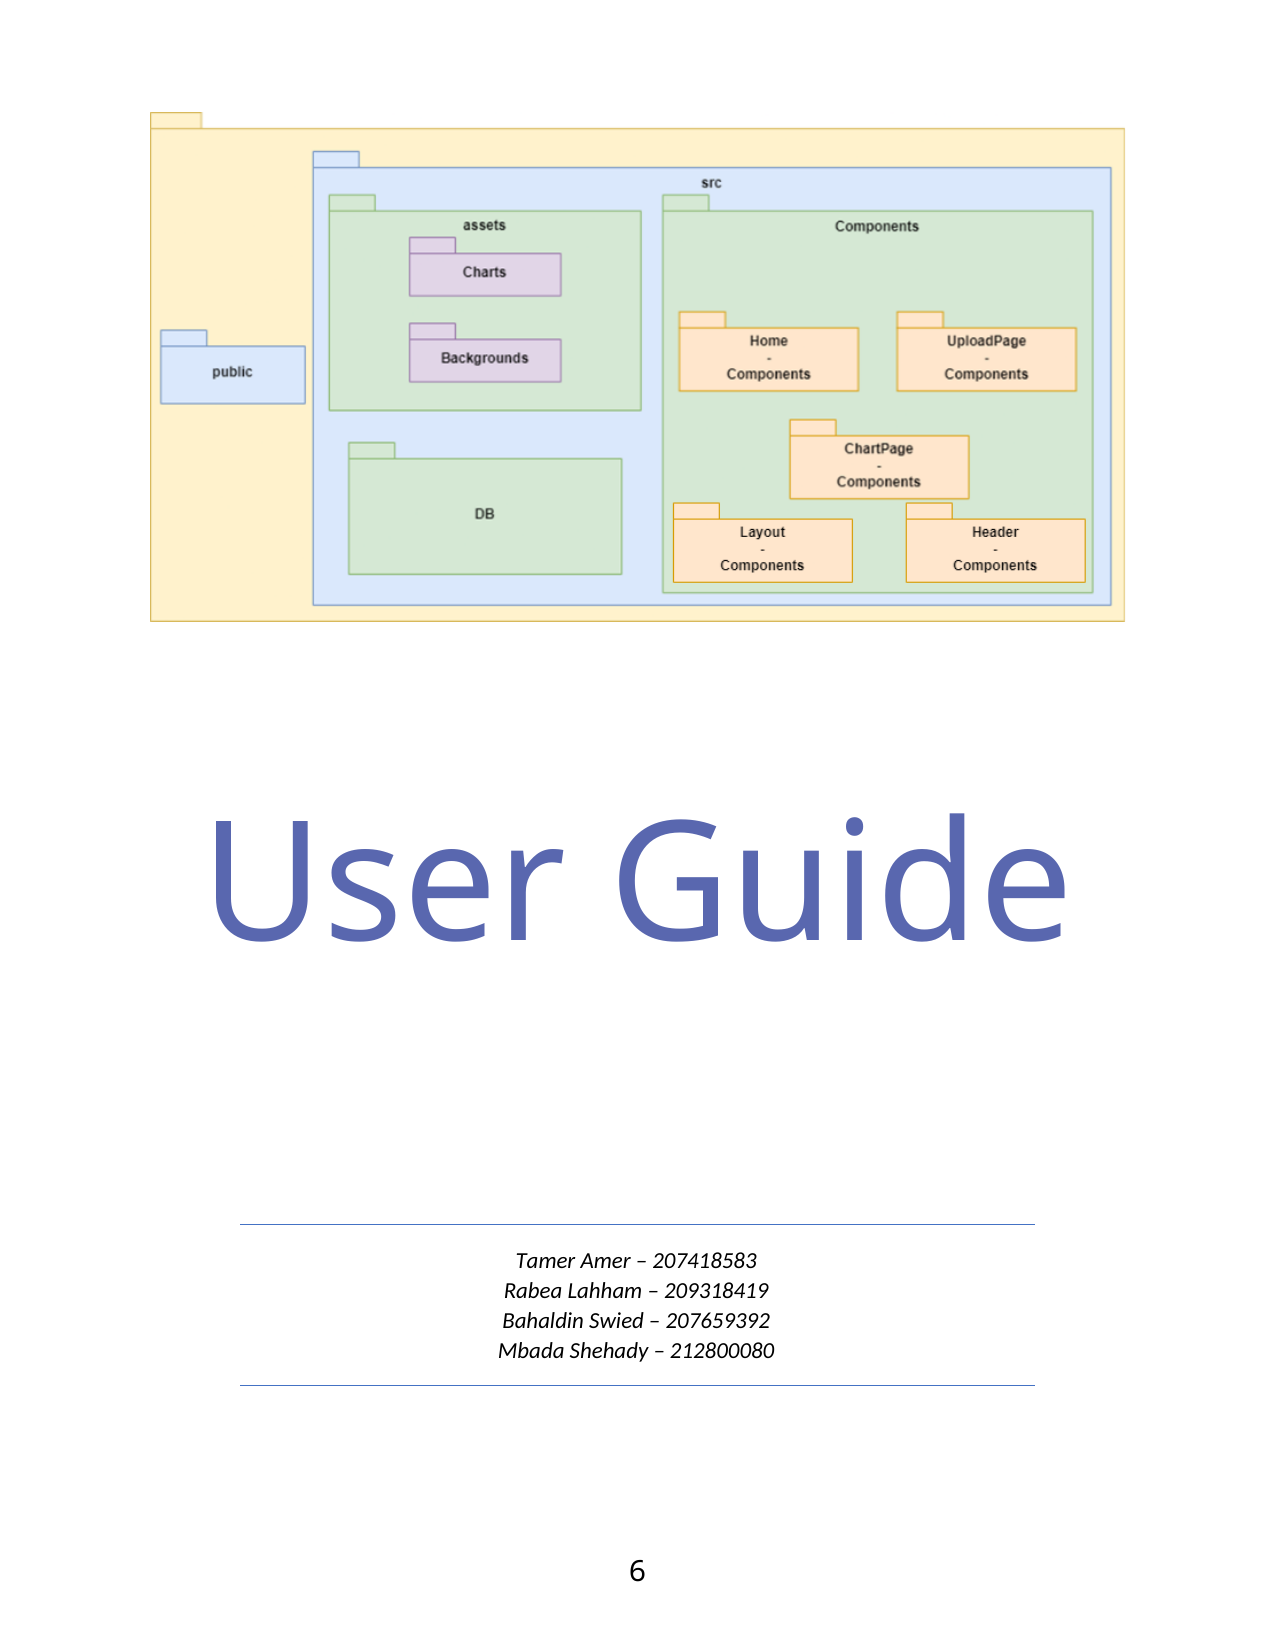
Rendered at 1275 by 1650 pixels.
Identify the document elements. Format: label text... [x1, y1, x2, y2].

text User Guide [150, 762, 1125, 989]
picture [150, 112, 1125, 622]
text Tamer Amer – 207418583 Rabea Lahham – 209318419 Bahaldin Swied – 207659392 Mbada Shehady – 212800080 [240, 1225, 1035, 1385]
